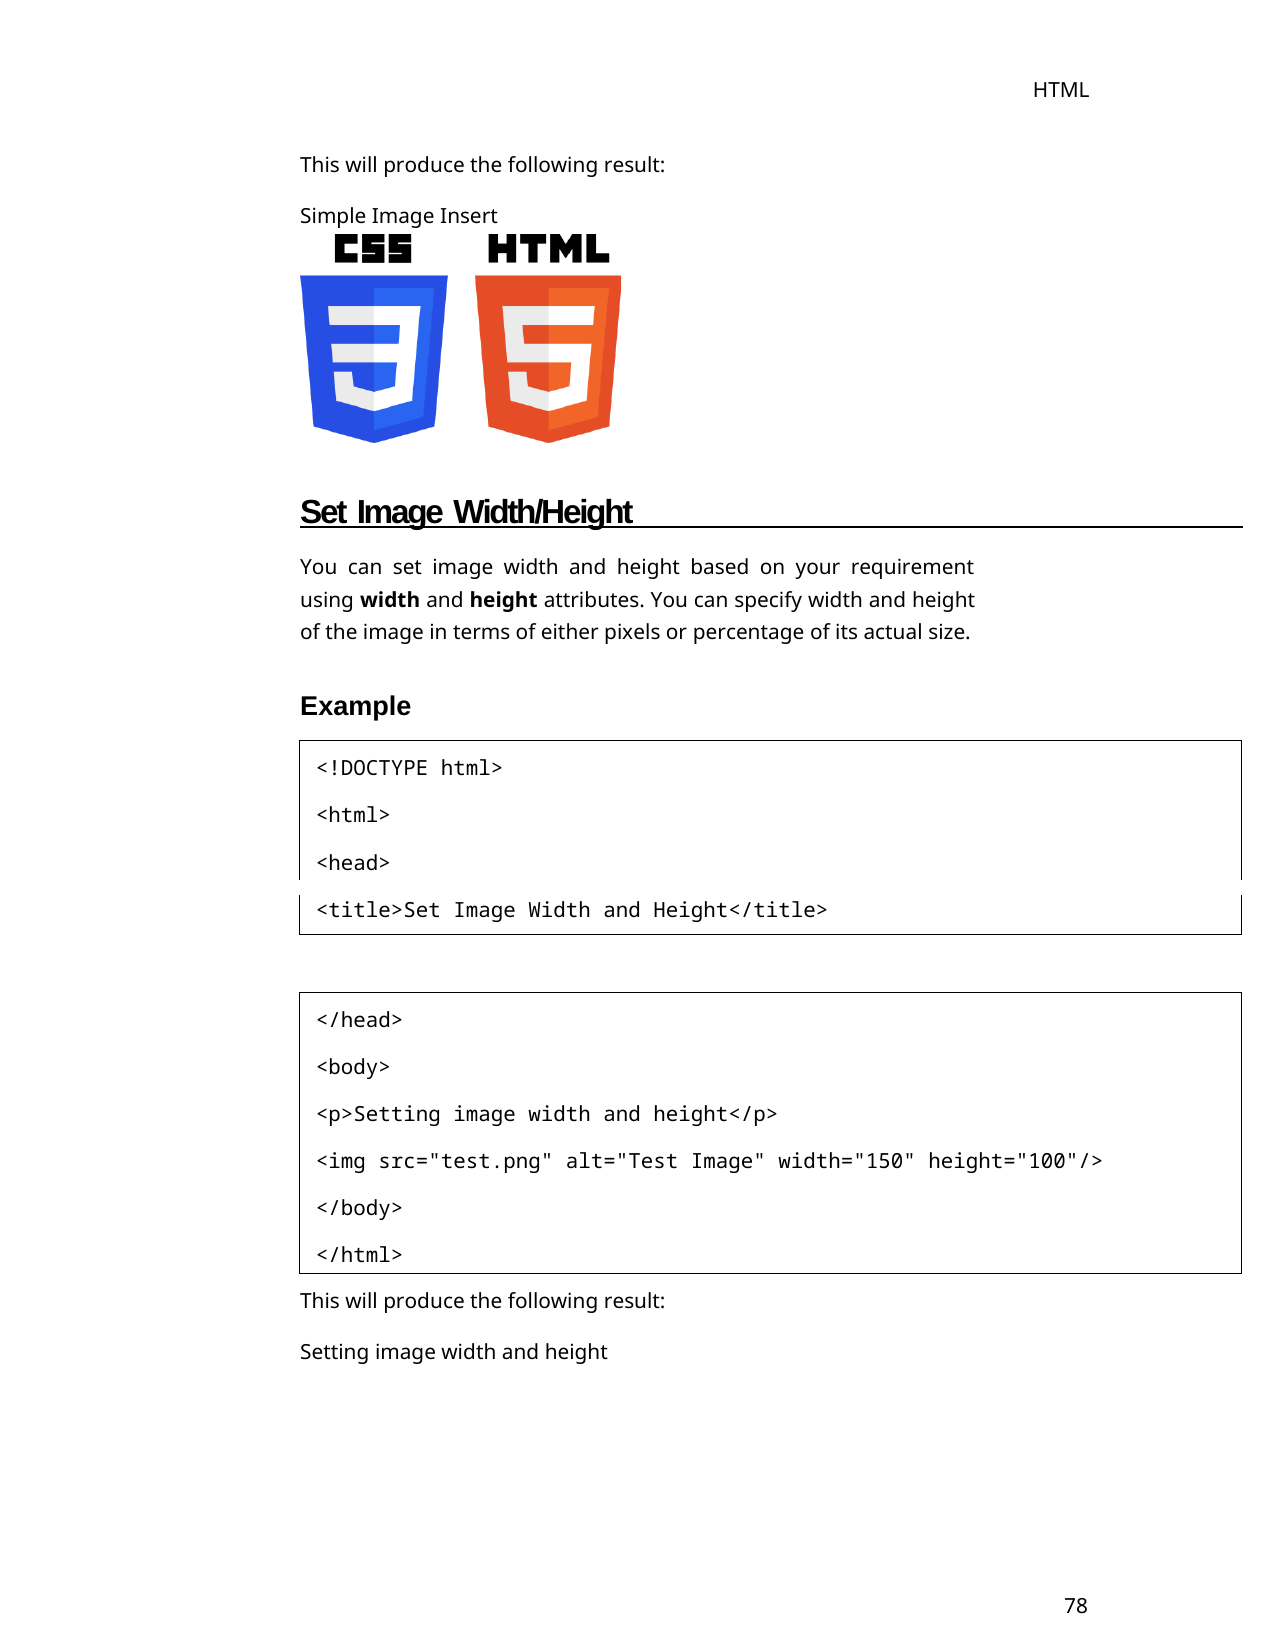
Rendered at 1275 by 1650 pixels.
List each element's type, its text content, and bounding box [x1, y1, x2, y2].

text This will produce the following result: [300, 1286, 1125, 1314]
text Setting image width and height [300, 1337, 1125, 1366]
subtitle Set Image Width/Height [300, 492, 1125, 526]
table_header <!DOCTYPE html> <html> <head> [300, 741, 1241, 880]
text You can set image width and height based on your requirement using width and height attributes. You can specify width and height of the image in terms of either pixels or percentage of its actual size. [300, 552, 975, 646]
picture [300, 234, 622, 443]
text Example [300, 690, 1125, 721]
text Simple Image Insert [300, 201, 1125, 230]
table_header <title>Set Image Width and Height</title> [300, 895, 1241, 934]
table_header </head> <body> <p>Setting image width and height</p> <img src="test.png" alt="Test Image" width="150" height="100"/> </body> </html> [300, 993, 1241, 1273]
text This will produce the following result: [300, 150, 1125, 178]
